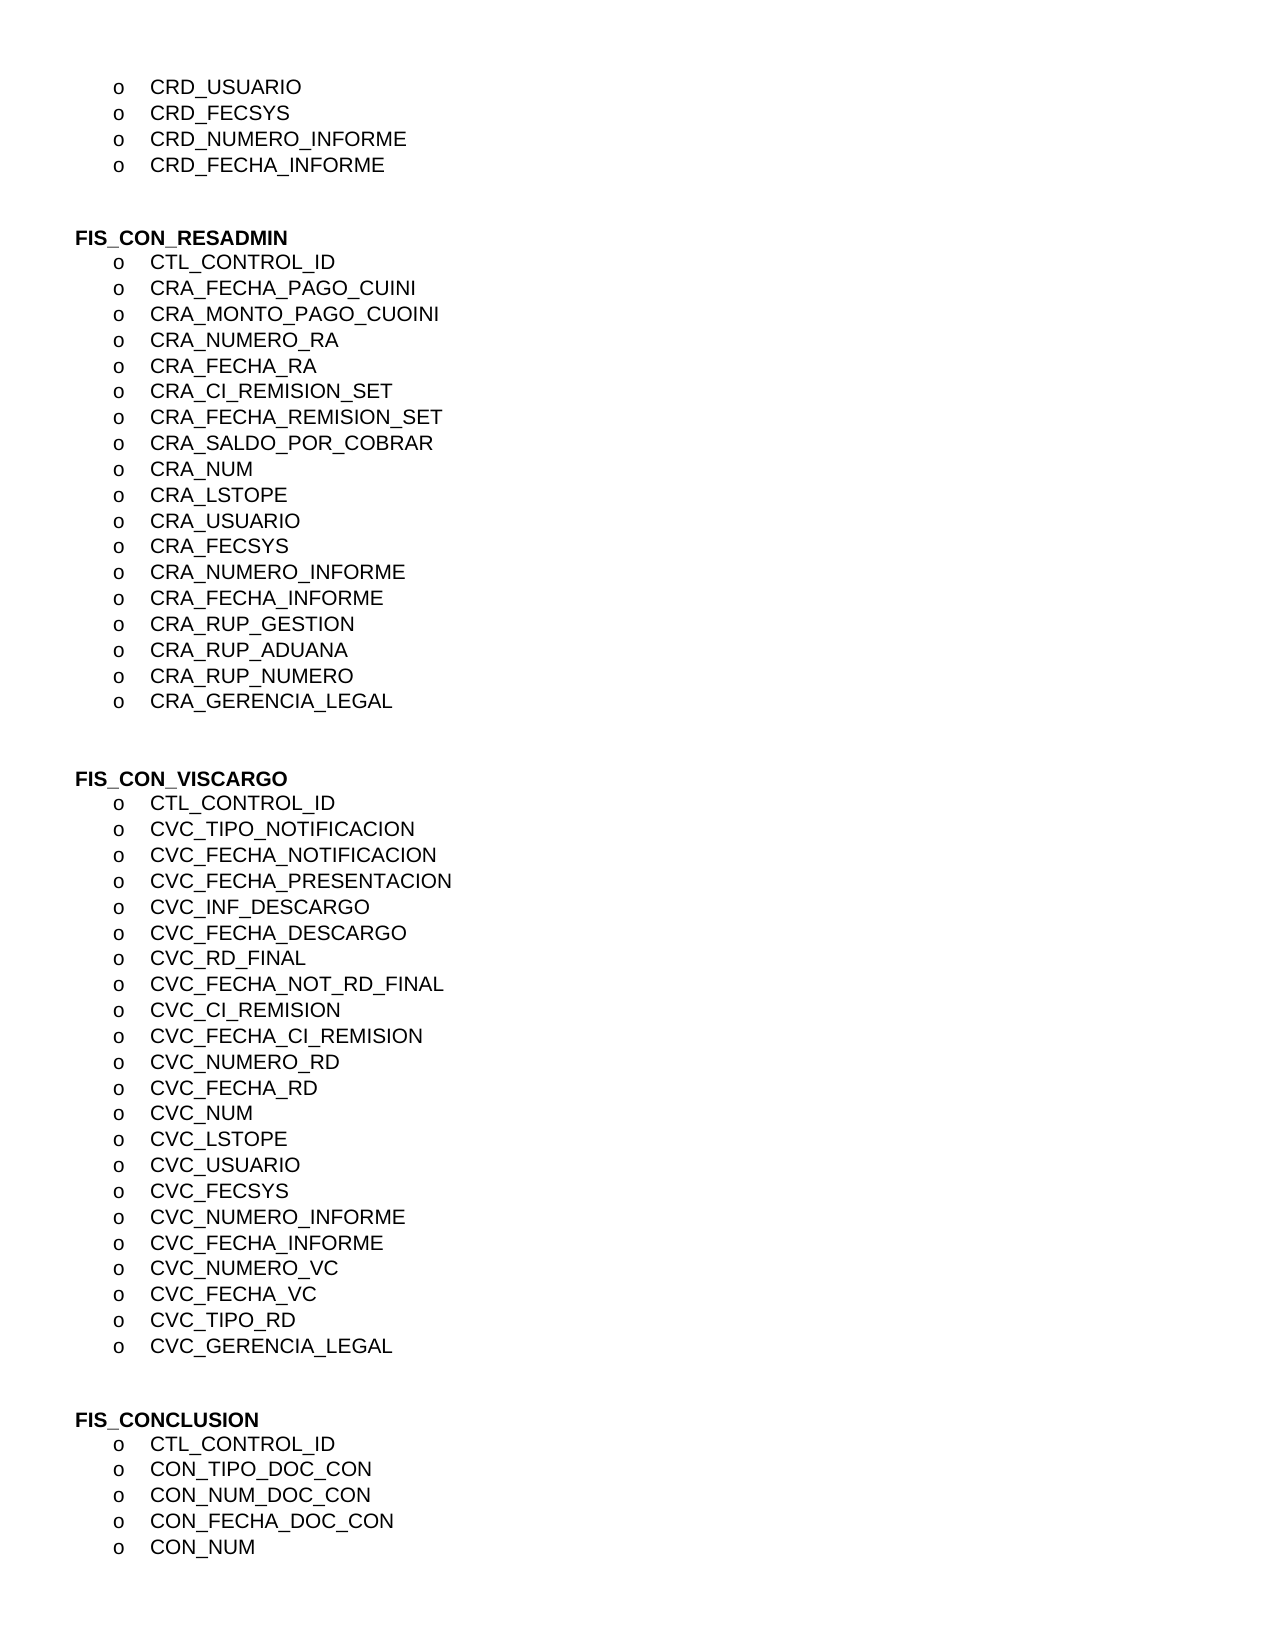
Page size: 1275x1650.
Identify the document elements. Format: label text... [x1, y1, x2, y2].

list CRA_NUMERO_RA [112, 328, 1200, 353]
list CVC_FECHA_INFORME [112, 1230, 1200, 1256]
list CON_NUM_DOC_CON [112, 1483, 1200, 1509]
list CRA_GERENCIA_LEGAL [112, 689, 1200, 715]
list CRD_NUMERO_INFORME [112, 127, 1200, 152]
list CVC_RD_FINAL [112, 946, 1200, 972]
list CRA_FECHA_RA [112, 353, 1200, 379]
list CTL_CONTROL_ID [112, 250, 1200, 276]
list CRA_FECHA_PAGO_CUINI [112, 276, 1200, 302]
list CVC_CI_REMISION [112, 998, 1200, 1024]
list CON_NUM [112, 1535, 1200, 1561]
list CRA_FECHA_REMISION_SET [112, 405, 1200, 431]
list CRA_NUM [112, 457, 1200, 483]
list CVC_NUMERO_VC [112, 1256, 1200, 1282]
list CTL_CONTROL_ID [112, 791, 1200, 817]
list CRD_FECHA_INFORME [112, 152, 1200, 178]
list CRA_USUARIO [112, 508, 1200, 534]
list CRA_RUP_ADUANA [112, 638, 1200, 663]
list CVC_FECHA_RD [112, 1075, 1200, 1101]
list CRA_FECHA_INFORME [112, 586, 1200, 612]
text FIS_CON_VISCARGO [75, 767, 1200, 791]
list CVC_USUARIO [112, 1153, 1200, 1179]
list CTL_CONTROL_ID [112, 1431, 1200, 1457]
list CRA_RUP_GESTION [112, 612, 1200, 638]
list CVC_GERENCIA_LEGAL [112, 1334, 1200, 1359]
list CRA_SALDO_POR_COBRAR [112, 431, 1200, 457]
list CRA_RUP_NUMERO [112, 663, 1200, 689]
list CVC_FECHA_NOTIFICACION [112, 843, 1200, 869]
list CRA_MONTO_PAGO_CUOINI [112, 302, 1200, 328]
list CON_TIPO_DOC_CON [112, 1457, 1200, 1483]
list CVC_FECSYS [112, 1179, 1200, 1204]
list CVC_FECHA_CI_REMISION [112, 1024, 1200, 1049]
list CVC_FECHA_VC [112, 1282, 1200, 1308]
list CRA_CI_REMISION_SET [112, 379, 1200, 405]
list CRA_LSTOPE [112, 483, 1200, 508]
list CVC_TIPO_RD [112, 1308, 1200, 1334]
list CVC_FECHA_PRESENTACION [112, 869, 1200, 894]
list CVC_NUM [112, 1101, 1200, 1127]
list CRA_FECSYS [112, 534, 1200, 560]
text FIS_CONCLUSION [75, 1407, 1200, 1431]
list CVC_FECHA_DESCARGO [112, 920, 1200, 946]
list CVC_INF_DESCARGO [112, 894, 1200, 920]
list CVC_NUMERO_RD [112, 1049, 1200, 1075]
text FIS_CON_RESADMIN [75, 226, 1200, 250]
list CRD_USUARIO [112, 75, 1200, 101]
list CRA_NUMERO_INFORME [112, 560, 1200, 586]
list CVC_TIPO_NOTIFICACION [112, 817, 1200, 843]
list CON_FECHA_DOC_CON [112, 1509, 1200, 1535]
list CVC_LSTOPE [112, 1127, 1200, 1153]
list CRD_FECSYS [112, 101, 1200, 127]
list CVC_NUMERO_INFORME [112, 1204, 1200, 1230]
list CVC_FECHA_NOT_RD_FINAL [112, 972, 1200, 998]
